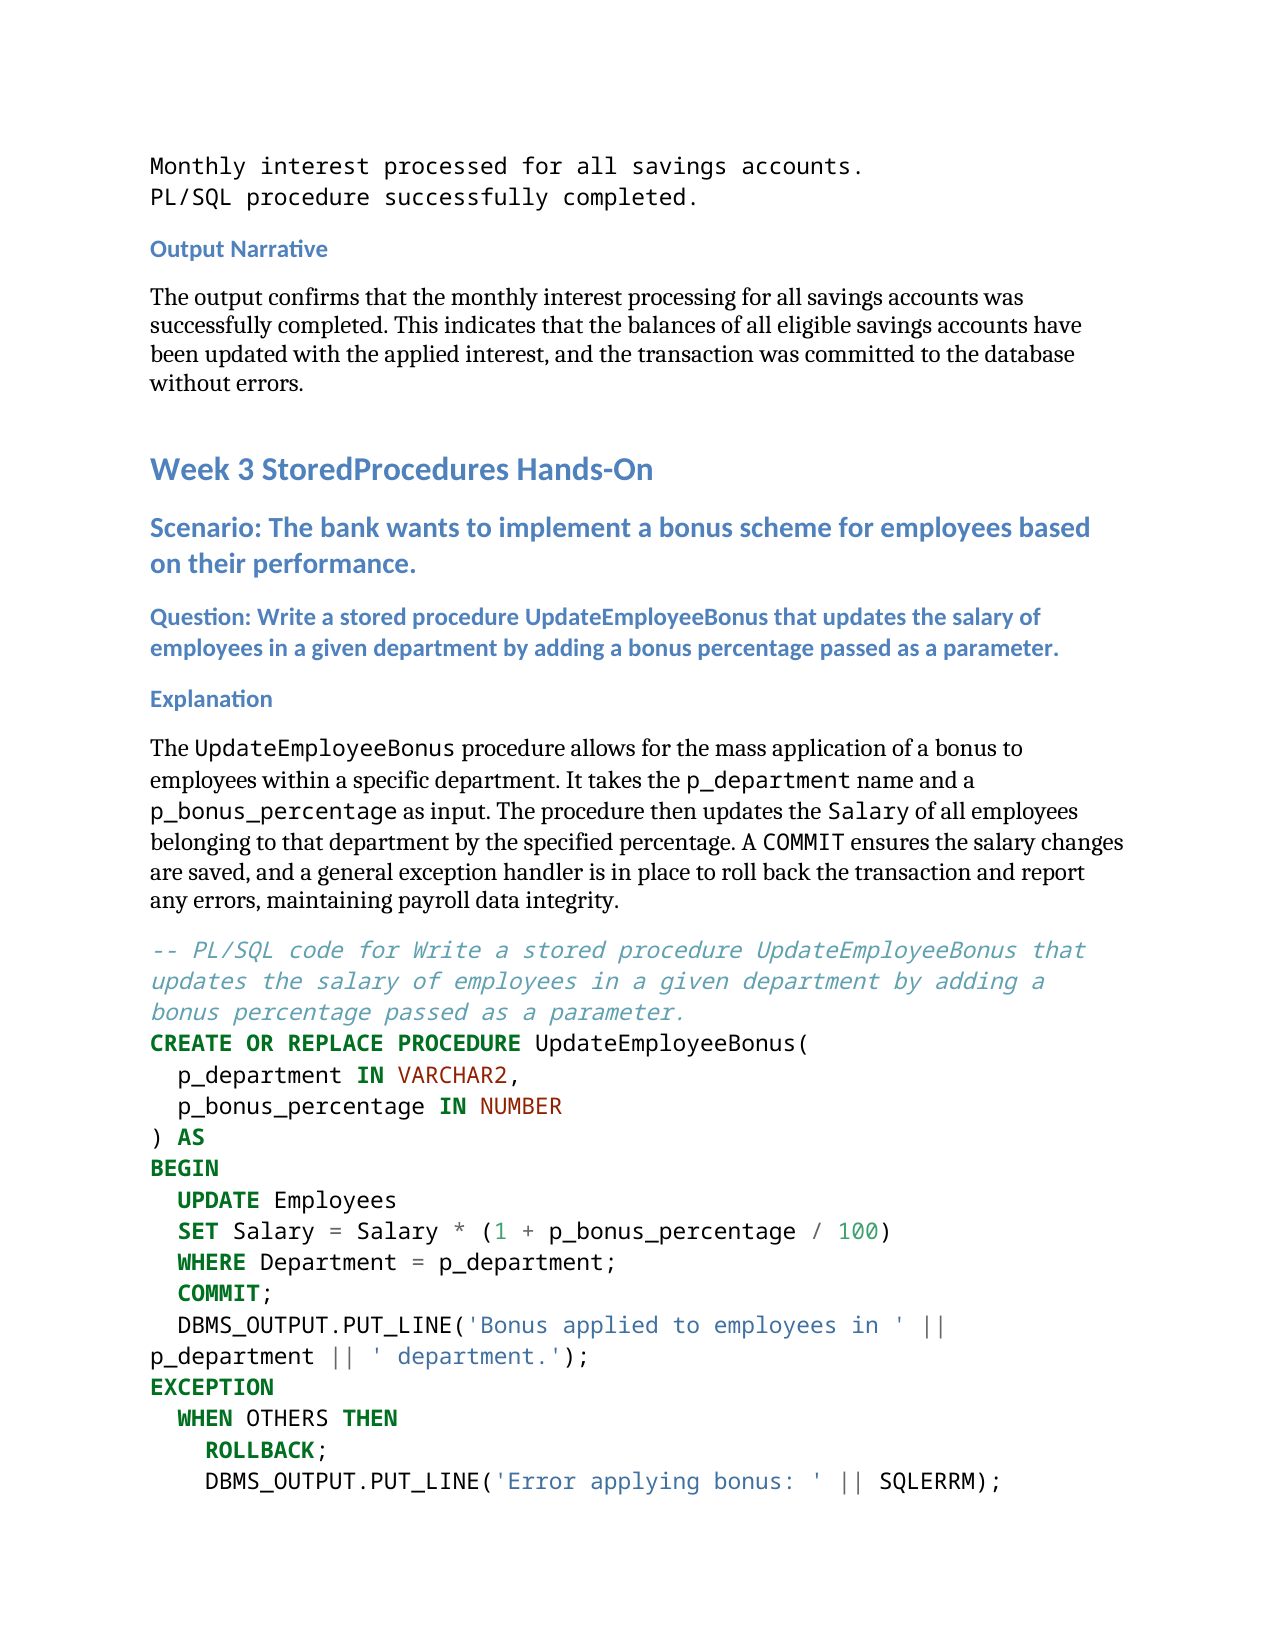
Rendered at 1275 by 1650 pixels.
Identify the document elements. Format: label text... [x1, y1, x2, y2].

subtitle Scenario: The bank wants to implement a bonus scheme for employees based on their performance. [150, 509, 1125, 580]
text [150, 150, 1125, 212]
text The UpdateEmployeeBonus procedure allows for the mass application of a bonus to employees within a specific department. It takes the p_department name and a p_bonus_percentage as input. The procedure then updates the Salary of all employees belonging to that department by the specified percentage. A COMMIT ensures the salary changes are saved, and a general exception handler is in place to roll back the transaction and report any errors, maintaining payroll data integrity. [150, 732, 1125, 915]
subtitle Week 3 StoredProcedures Hands-On [150, 448, 1125, 488]
text The output confirms that the monthly interest processing for all savings accounts was successfully completed. This indicates that the balances of all eligible savings accounts have been updated with the applied interest, and the transaction was committed to the database without errors. [150, 283, 1125, 398]
subtitle Explanation [150, 683, 1125, 714]
subtitle Output Narrative [150, 233, 1125, 264]
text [150, 934, 1125, 1496]
subtitle Question: Write a stored procedure UpdateEmployeeBonus that updates the salary of employees in a given department by adding a bonus percentage passed as a parameter. [150, 601, 1125, 662]
